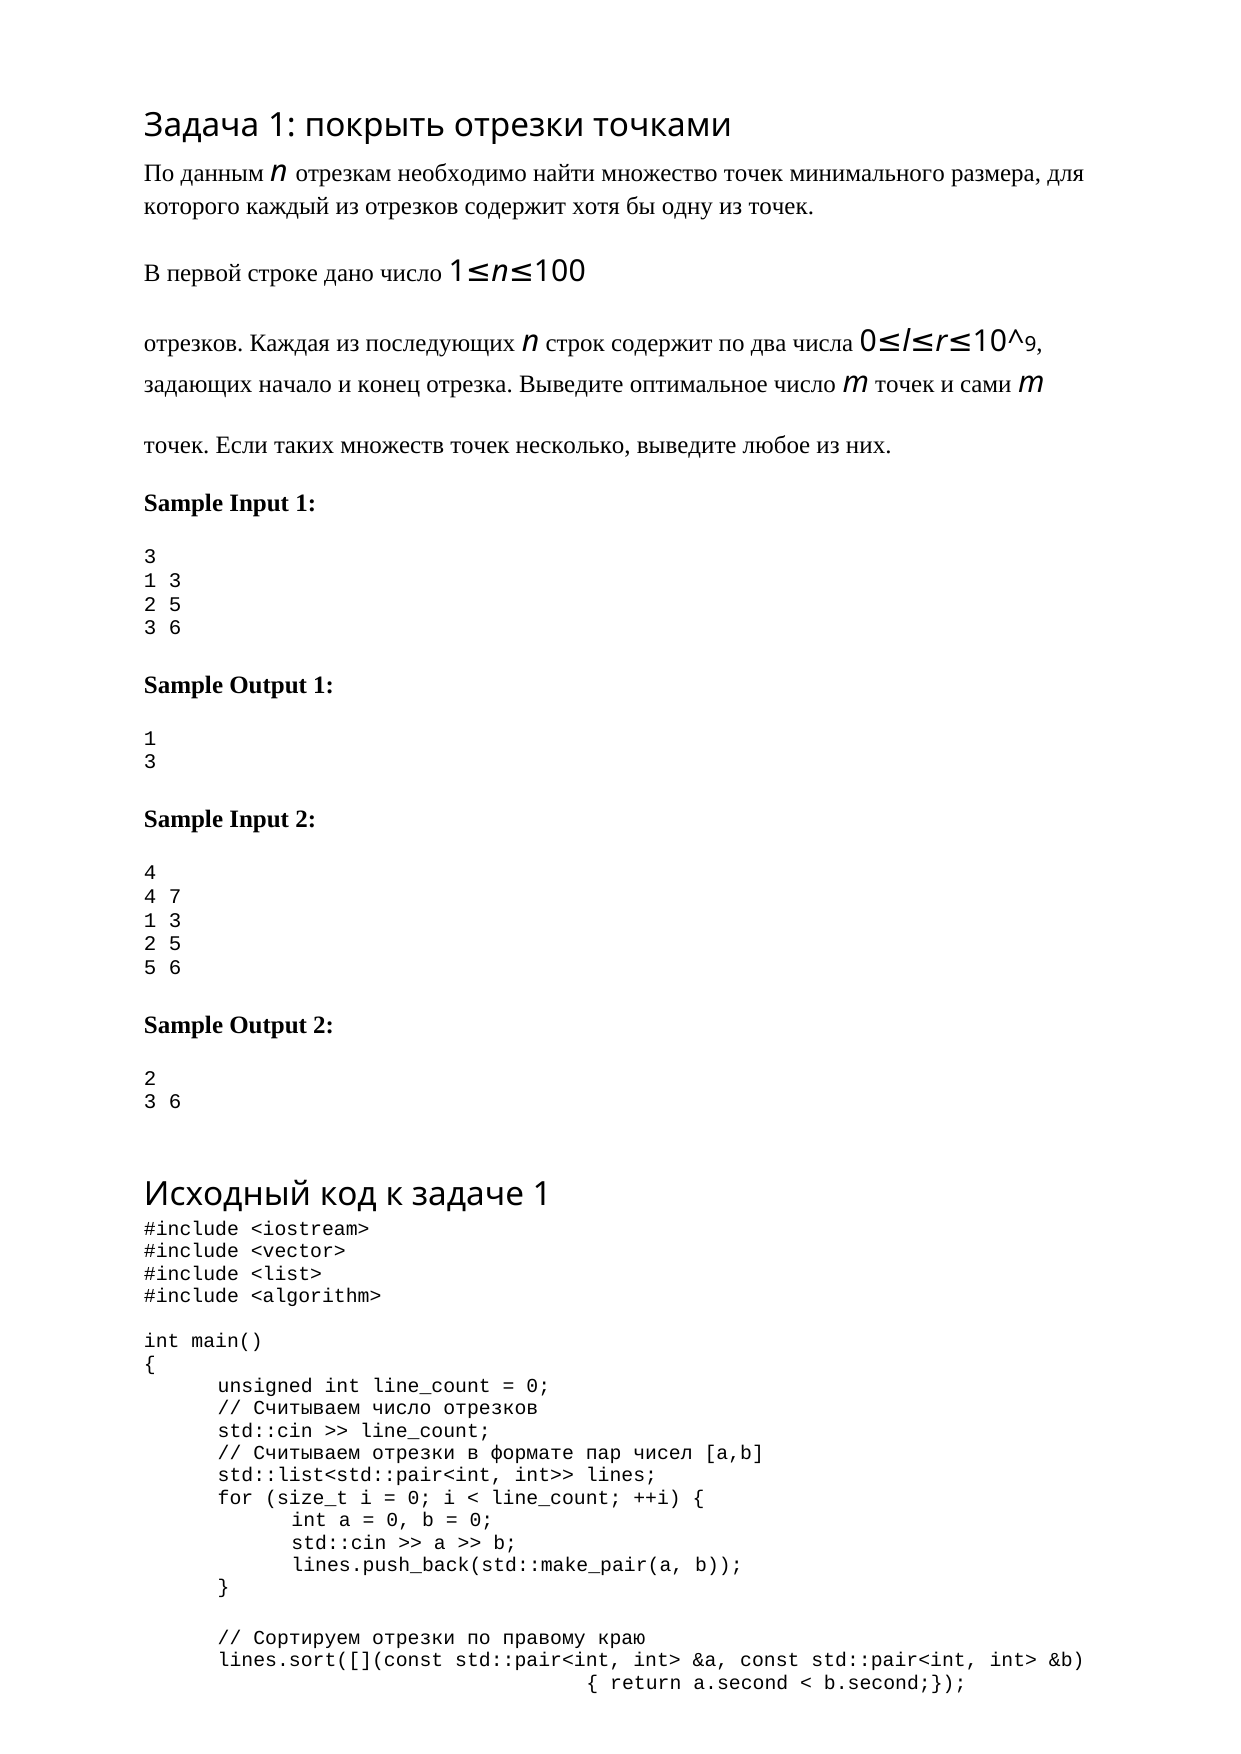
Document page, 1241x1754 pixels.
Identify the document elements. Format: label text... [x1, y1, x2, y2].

text 4 7 [144, 886, 1157, 909]
text 1 [144, 728, 1157, 752]
text 3 [144, 546, 1157, 570]
subtitle Задача 1: покрыть отрезки точками [144, 101, 1157, 146]
text 3 [144, 752, 1157, 775]
text 3 6 [144, 617, 1157, 641]
text { [144, 1353, 1157, 1376]
text int main() [144, 1331, 1157, 1353]
text 2 5 [144, 593, 1157, 617]
text отрезков. Каждая из последующих n строк содержит по два числа 0≤l≤r≤10^9, задающих начало и конец отрезка. Выведите оптимальное число m точек и сами m [144, 319, 1157, 401]
text Sample Input 2: [144, 804, 1157, 833]
text lines.push_back(std::make_pair(a, b)); [144, 1555, 1157, 1577]
text Sample Input 1: [144, 488, 1157, 517]
text 5 6 [144, 957, 1157, 981]
text // Сортируем отрезки по правому краю [144, 1628, 1157, 1650]
text Sample Output 1: [144, 670, 1157, 699]
text std::cin >> a >> b; [144, 1533, 1157, 1555]
text 4 [144, 862, 1157, 886]
text #include <iostream> [144, 1219, 1157, 1241]
text for (size_t i = 0; i < line_count; ++i) { [144, 1488, 1157, 1510]
text lines.sort([](const std::pair<int, int> &a, const std::pair<int, int> &b) [144, 1650, 1157, 1673]
text 1 3 [144, 909, 1157, 933]
text 2 [144, 1068, 1157, 1091]
text точек. Если таких множеств точек несколько, выведите любое из них. [144, 430, 1157, 459]
text Sample Output 2: [144, 1010, 1157, 1038]
text По данным n отрезкам необходимо найти множество точек минимального размера, для которого каждый из отрезков содержит хотя бы одну из точек. [144, 149, 1157, 219]
text #include <vector> [144, 1241, 1157, 1264]
subtitle Исходный код к задаче 1 [144, 1170, 1157, 1216]
text int a = 0, b = 0; [144, 1510, 1157, 1533]
text 1 3 [144, 570, 1157, 593]
text // Считываем отрезки в формате пар чисел [a,b] [144, 1443, 1157, 1465]
text 2 5 [144, 933, 1157, 957]
text std::cin >> line_count; [144, 1421, 1157, 1443]
text В первой строке дано число 1≤n≤100 [144, 249, 1157, 290]
text unsigned int line_count = 0; [144, 1376, 1157, 1398]
text } [144, 1577, 1157, 1600]
text #include <list> [144, 1264, 1157, 1286]
text std::list<std::pair<int, int>> lines; [144, 1465, 1157, 1488]
text // Считываем число отрезков [144, 1398, 1157, 1421]
text #include <algorithm> [144, 1286, 1157, 1309]
text 3 6 [144, 1091, 1157, 1115]
text { return a.second < b.second;}); [512, 1673, 1157, 1695]
